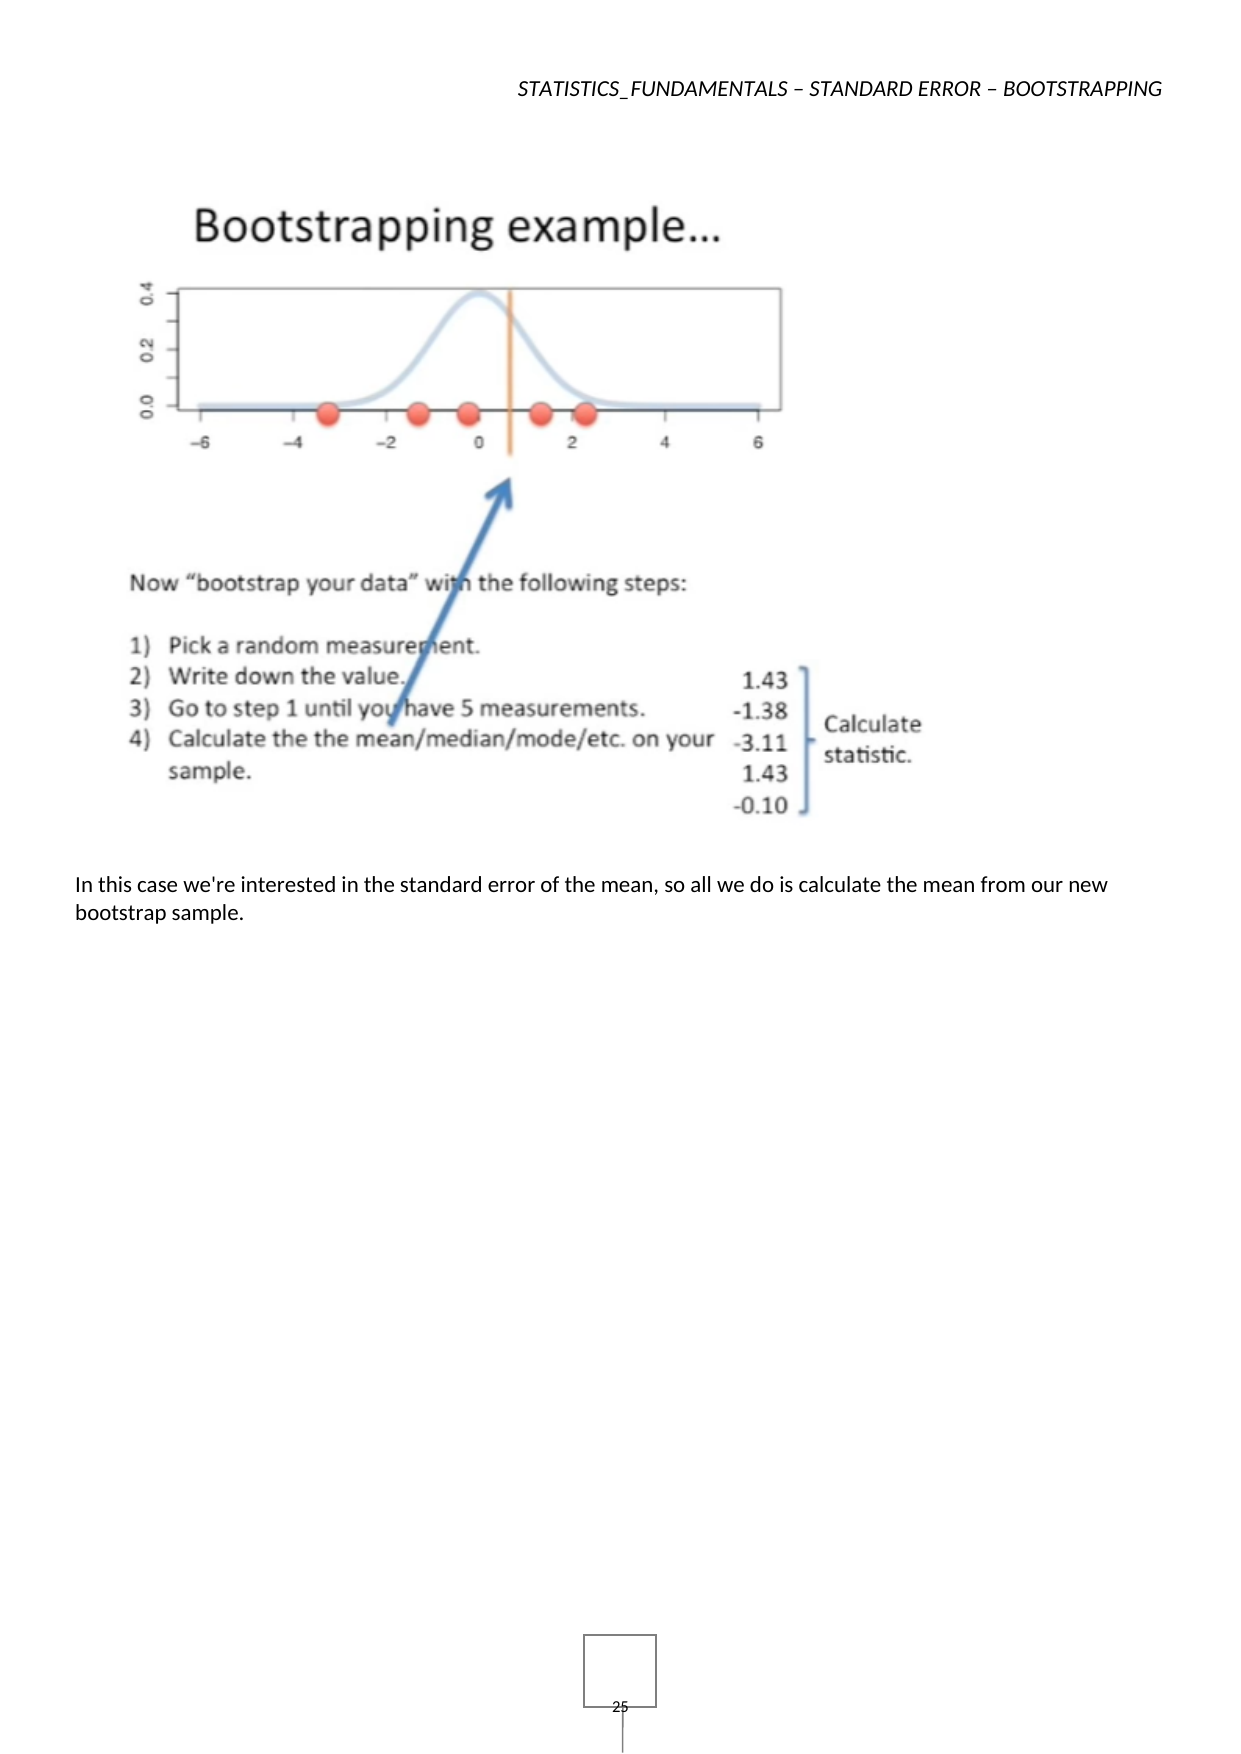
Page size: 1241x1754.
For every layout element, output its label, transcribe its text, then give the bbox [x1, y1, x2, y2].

picture [75, 157, 944, 871]
text In this case we're interested in the standard error of the mean, so all we do is calculate the mean from our new bootstrap sample. [75, 870, 1165, 926]
